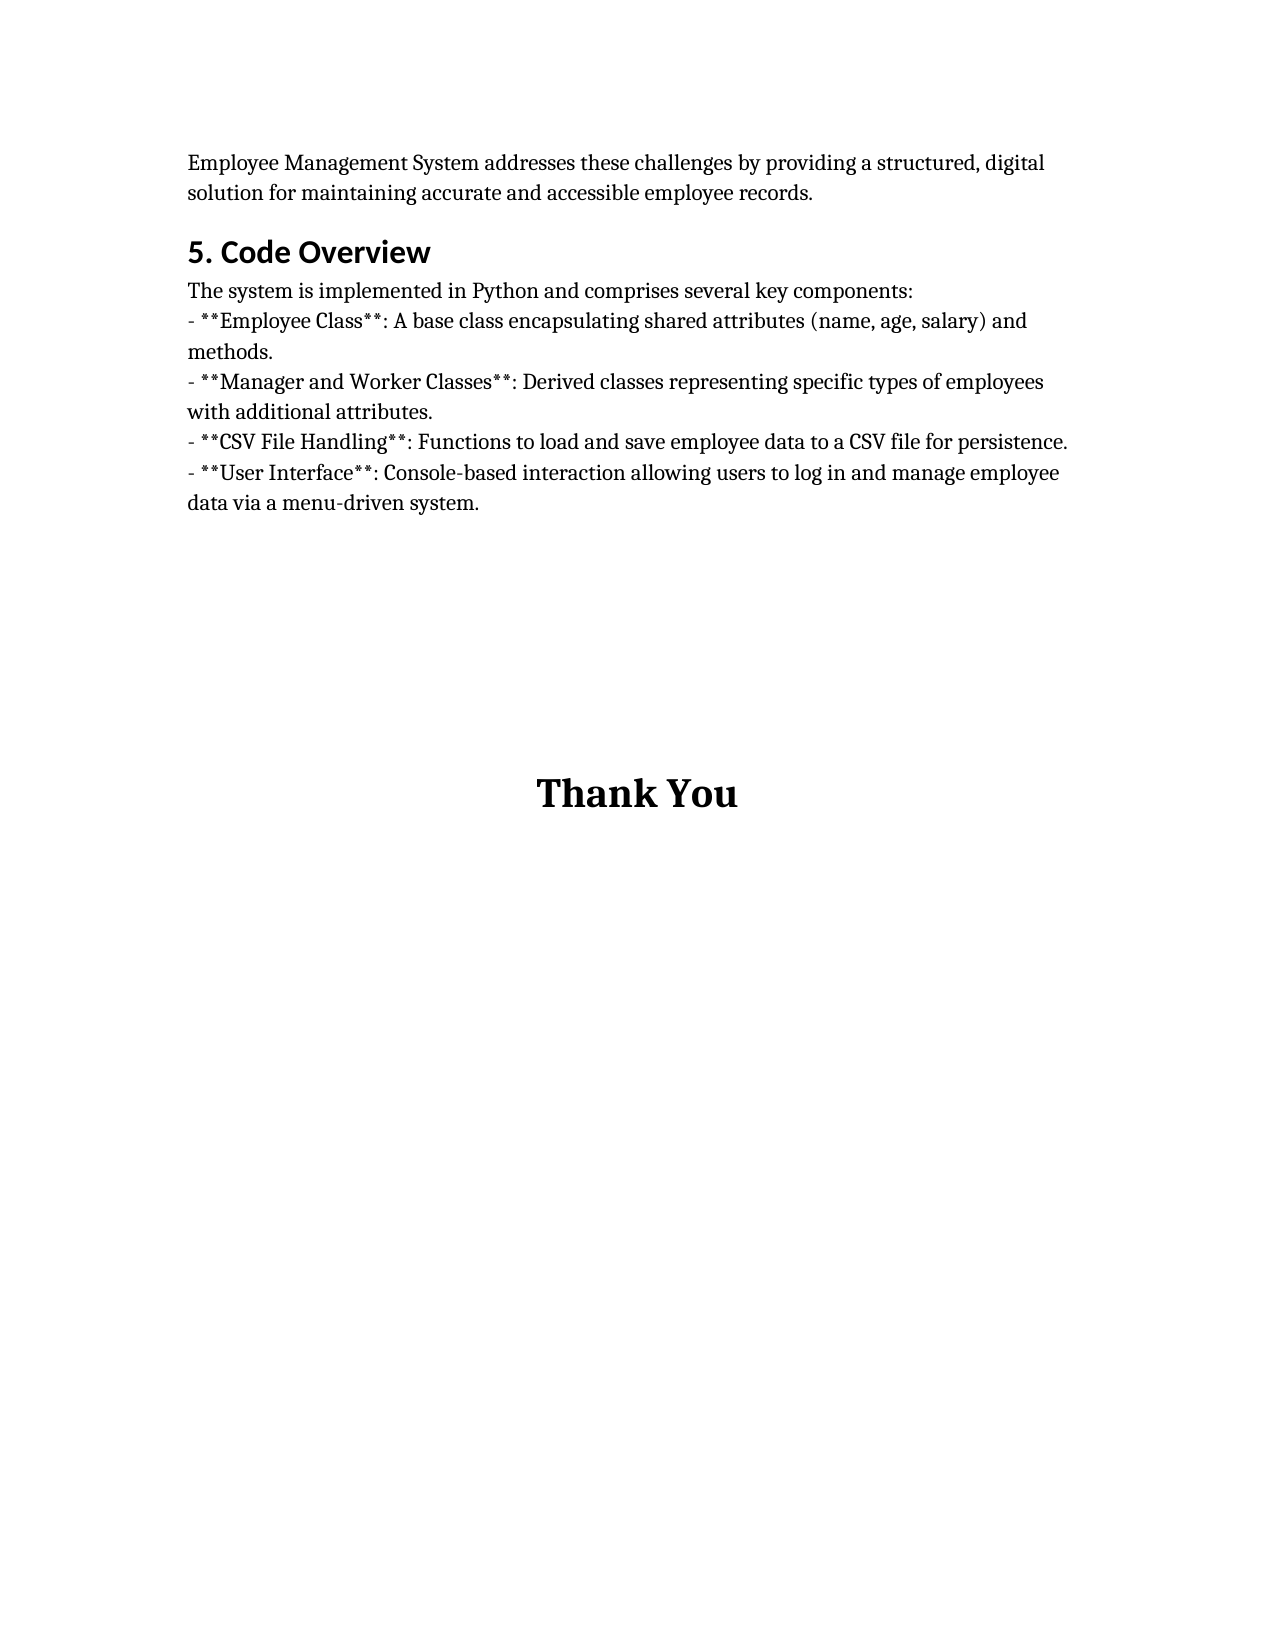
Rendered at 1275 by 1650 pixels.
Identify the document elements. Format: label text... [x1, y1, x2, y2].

subtitle 5. Code Overview [187, 231, 1087, 272]
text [187, 150, 1087, 207]
text The system is implemented in Python and comprises several key components: - **Employee Class**: A base class encapsulating shared attributes (name, age, salary) and methods. - **Manager and Worker Classes**: Derived classes representing specific types of employees with additional attributes. - **CSV File Handling**: Functions to load and save employee data to a CSV file for persistence. - **User Interface**: Console-based interaction allowing users to log in and manage employee data via a menu-driven system. [187, 278, 1087, 516]
text Thank You [187, 769, 1087, 817]
